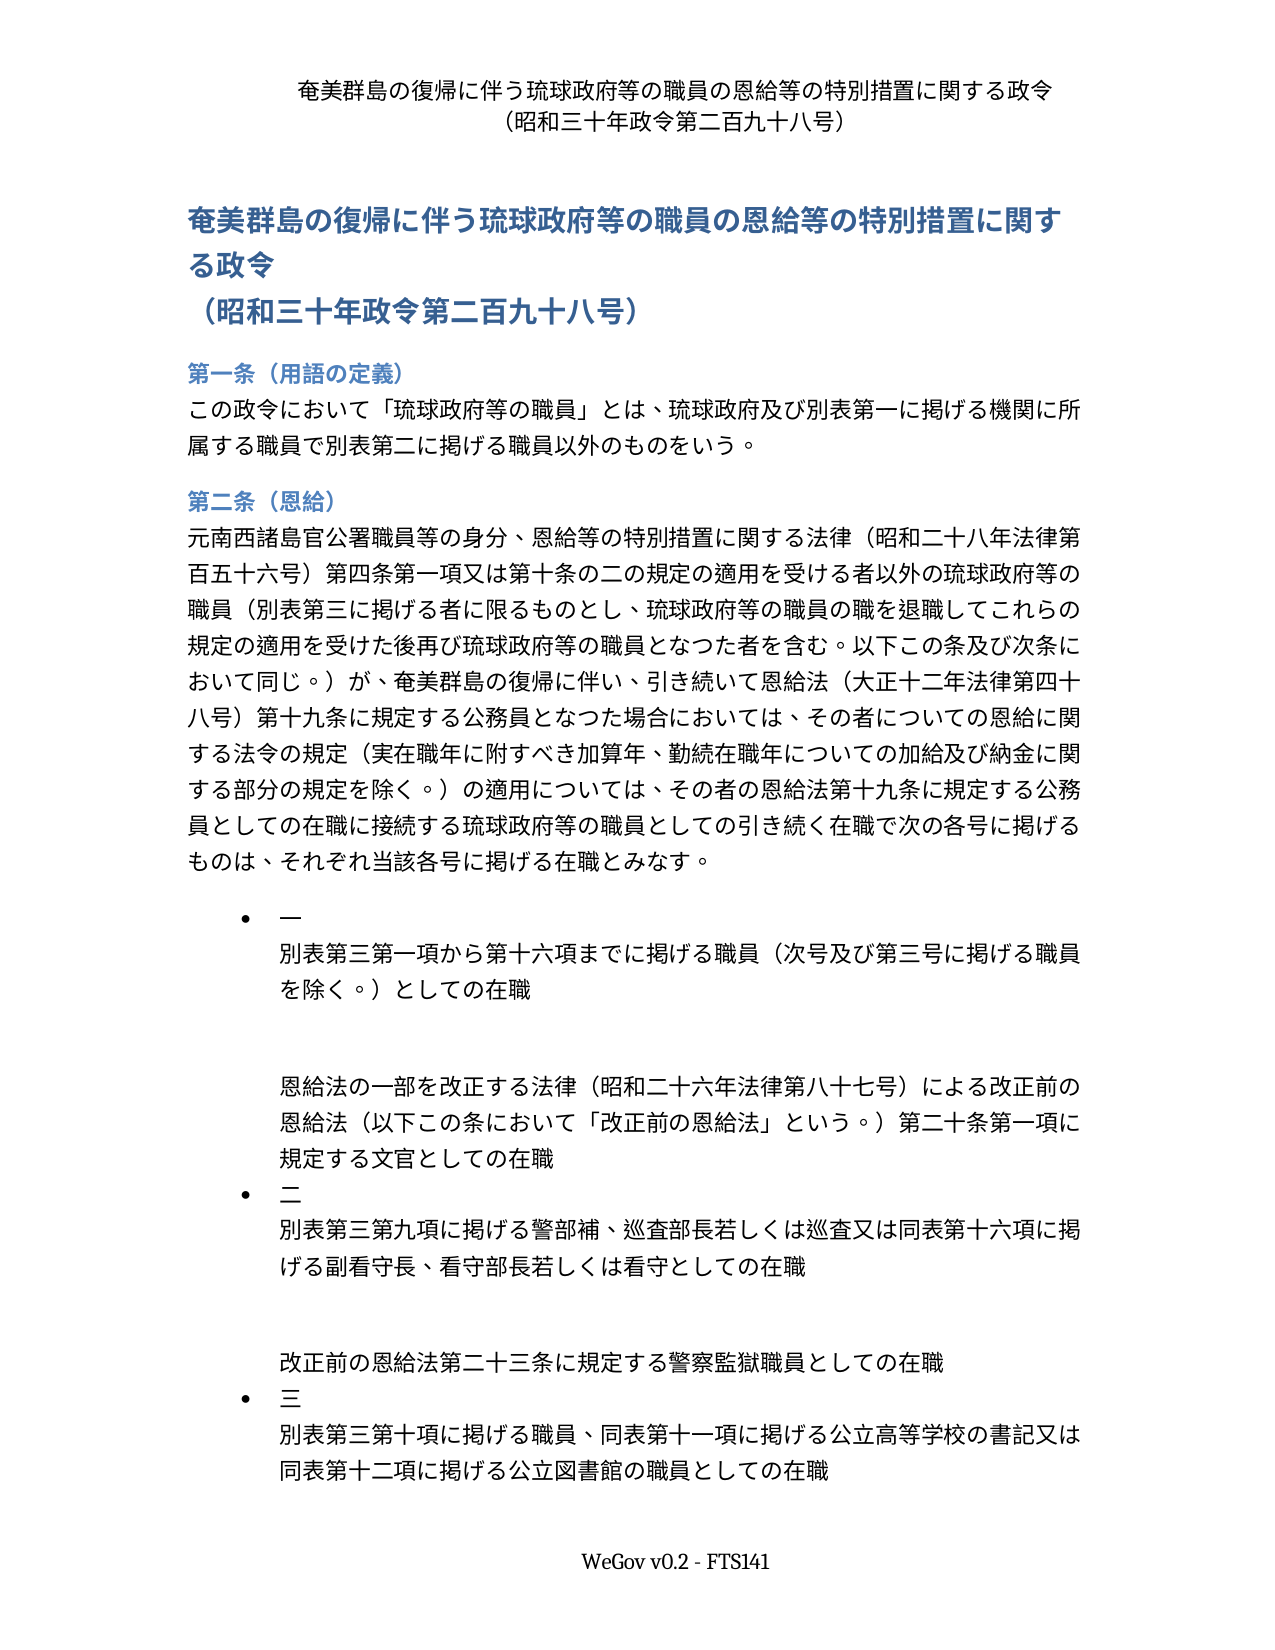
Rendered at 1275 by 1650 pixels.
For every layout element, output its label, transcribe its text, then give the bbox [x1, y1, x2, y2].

subtitle 第一条（用語の定義） [187, 358, 1087, 389]
text この政令において「琉球政府等の職員」とは、琉球政府及び別表第一に掲げる機関に所属する職員で別表第二に掲げる職員以外のものをいう。 [187, 394, 1087, 461]
list 二 別表第三第九項に掲げる警部補、巡査部長若しくは巡査又は同表第十六項に掲げる副看守長、看守部長若しくは看守としての在職 改正前の恩給法第二十三条に規定する警察監獄職員としての在職 [242, 1178, 1087, 1378]
subtitle 第二条（恩給） [187, 486, 1087, 518]
list 一 別表第三第一項から第十六項までに掲げる職員（次号及び第三号に掲げる職員を除く。）としての在職 恩給法の一部を改正する法律（昭和二十六年法律第八十七号）による改正前の恩給法（以下この条において「改正前の恩給法」という。）第二十条第一項に規定する文官としての在職 [242, 902, 1087, 1174]
subtitle 奄美群島の復帰に伴う琉球政府等の職員の恩給等の特別措置に関する政令 （昭和三十年政令第二百九十八号） [187, 200, 1087, 331]
text 元南西諸島官公署職員等の身分、恩給等の特別措置に関する法律（昭和二十八年法律第百五十六号）第四条第一項又は第十条の二の規定の適用を受ける者以外の琉球政府等の職員（別表第三に掲げる者に限るものとし、琉球政府等の職員の職を退職してこれらの規定の適用を受けた後再び琉球政府等の職員となつた者を含む。以下この条及び次条において同じ。）が、奄美群島の復帰に伴い、引き続いて恩給法（大正十二年法律第四十八号）第十九条に規定する公務員となつた場合においては、その者についての恩給に関する法令の規定（実在職年に附すべき加算年、勤続在職年についての加給及び納金に関する部分の規定を除く。）の適用については、その者の恩給法第十九条に規定する公務員としての在職に接続する琉球政府等の職員としての引き続く在職で次の各号に掲げるものは、それぞれ当該各号に掲げる在職とみなす。 [187, 522, 1087, 877]
list 三 別表第三第十項に掲げる職員、同表第十一項に掲げる公立高等学校の書記又は同表第十二項に掲げる公立図書館の職員としての在職 改正前の恩給法第二十二条第一項に規定する教育職員としての在職 [242, 1383, 1087, 1486]
